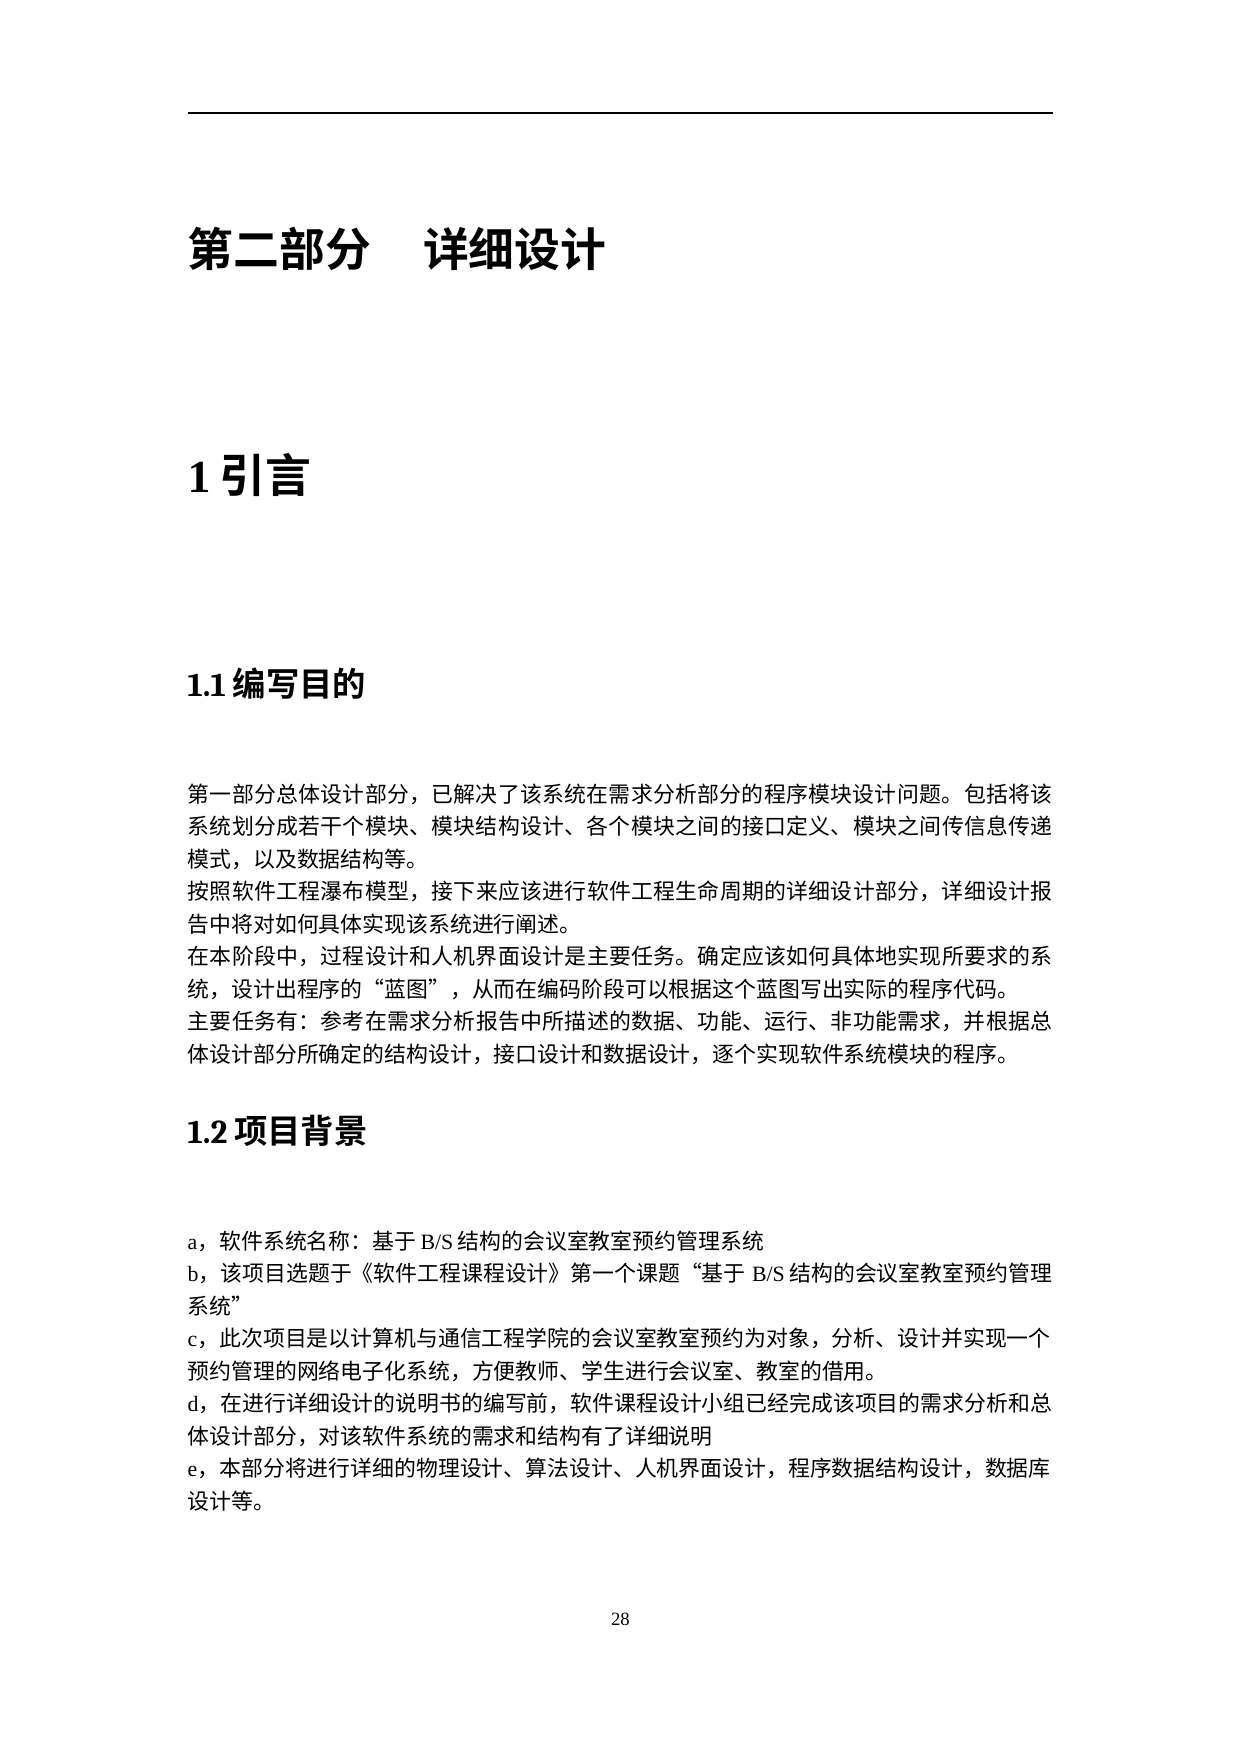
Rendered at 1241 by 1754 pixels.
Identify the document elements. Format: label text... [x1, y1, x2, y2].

text c，此次项目是以计算机与通信工程学院的会议室教室预约为对象，分析、设计并实现一个预约管理的网络电子化系统，方便教师、学生进行会议室、教室的借用。 [187, 1321, 1053, 1386]
text a，软件系统名称：基于B/S结构的会议室教室预约管理系统 [187, 1223, 1053, 1256]
text b，该项目选题于《软件工程课程设计》第一个课题“基于B/S结构的会议室教室预约管理系统” [187, 1256, 1053, 1321]
subtitle 第二部分 详细设计 [187, 197, 1053, 295]
text 主要任务有：参考在需求分析报告中所描述的数据、功能、运行、非功能需求，并根据总体设计部分所确定的结构设计，接口设计和数据设计，逐个实现软件系统模块的程序。 [187, 1004, 1053, 1069]
subtitle 1.1编写目的 [187, 649, 1053, 714]
text 按照软件工程瀑布模型，接下来应该进行软件工程生命周期的详细设计部分，详细设计报告中将对如何具体实现该系统进行阐述。 [187, 874, 1053, 939]
text d，在进行详细设计的说明书的编写前，软件课程设计小组已经完成该项目的需求分析和总体设计部分，对该软件系统的需求和结构有了详细说明 [187, 1386, 1053, 1451]
text 第一部分总体设计部分，已解决了该系统在需求分析部分的程序模块设计问题。包括将该系统划分成若干个模块、模块结构设计、各个模块之间的接口定义、模块之间传信息传递模式，以及数据结构等。 [187, 776, 1053, 874]
subtitle 1引言 [187, 424, 1053, 521]
subtitle 1.2项目背景 [187, 1096, 1053, 1161]
text e，本部分将进行详细的物理设计、算法设计、人机界面设计，程序数据结构设计，数据库设计等。 [187, 1451, 1053, 1516]
text 在本阶段中，过程设计和人机界面设计是主要任务。确定应该如何具体地实现所要求的系统，设计出程序的“蓝图”，从而在编码阶段可以根据这个蓝图写出实际的程序代码。 [187, 939, 1053, 1004]
